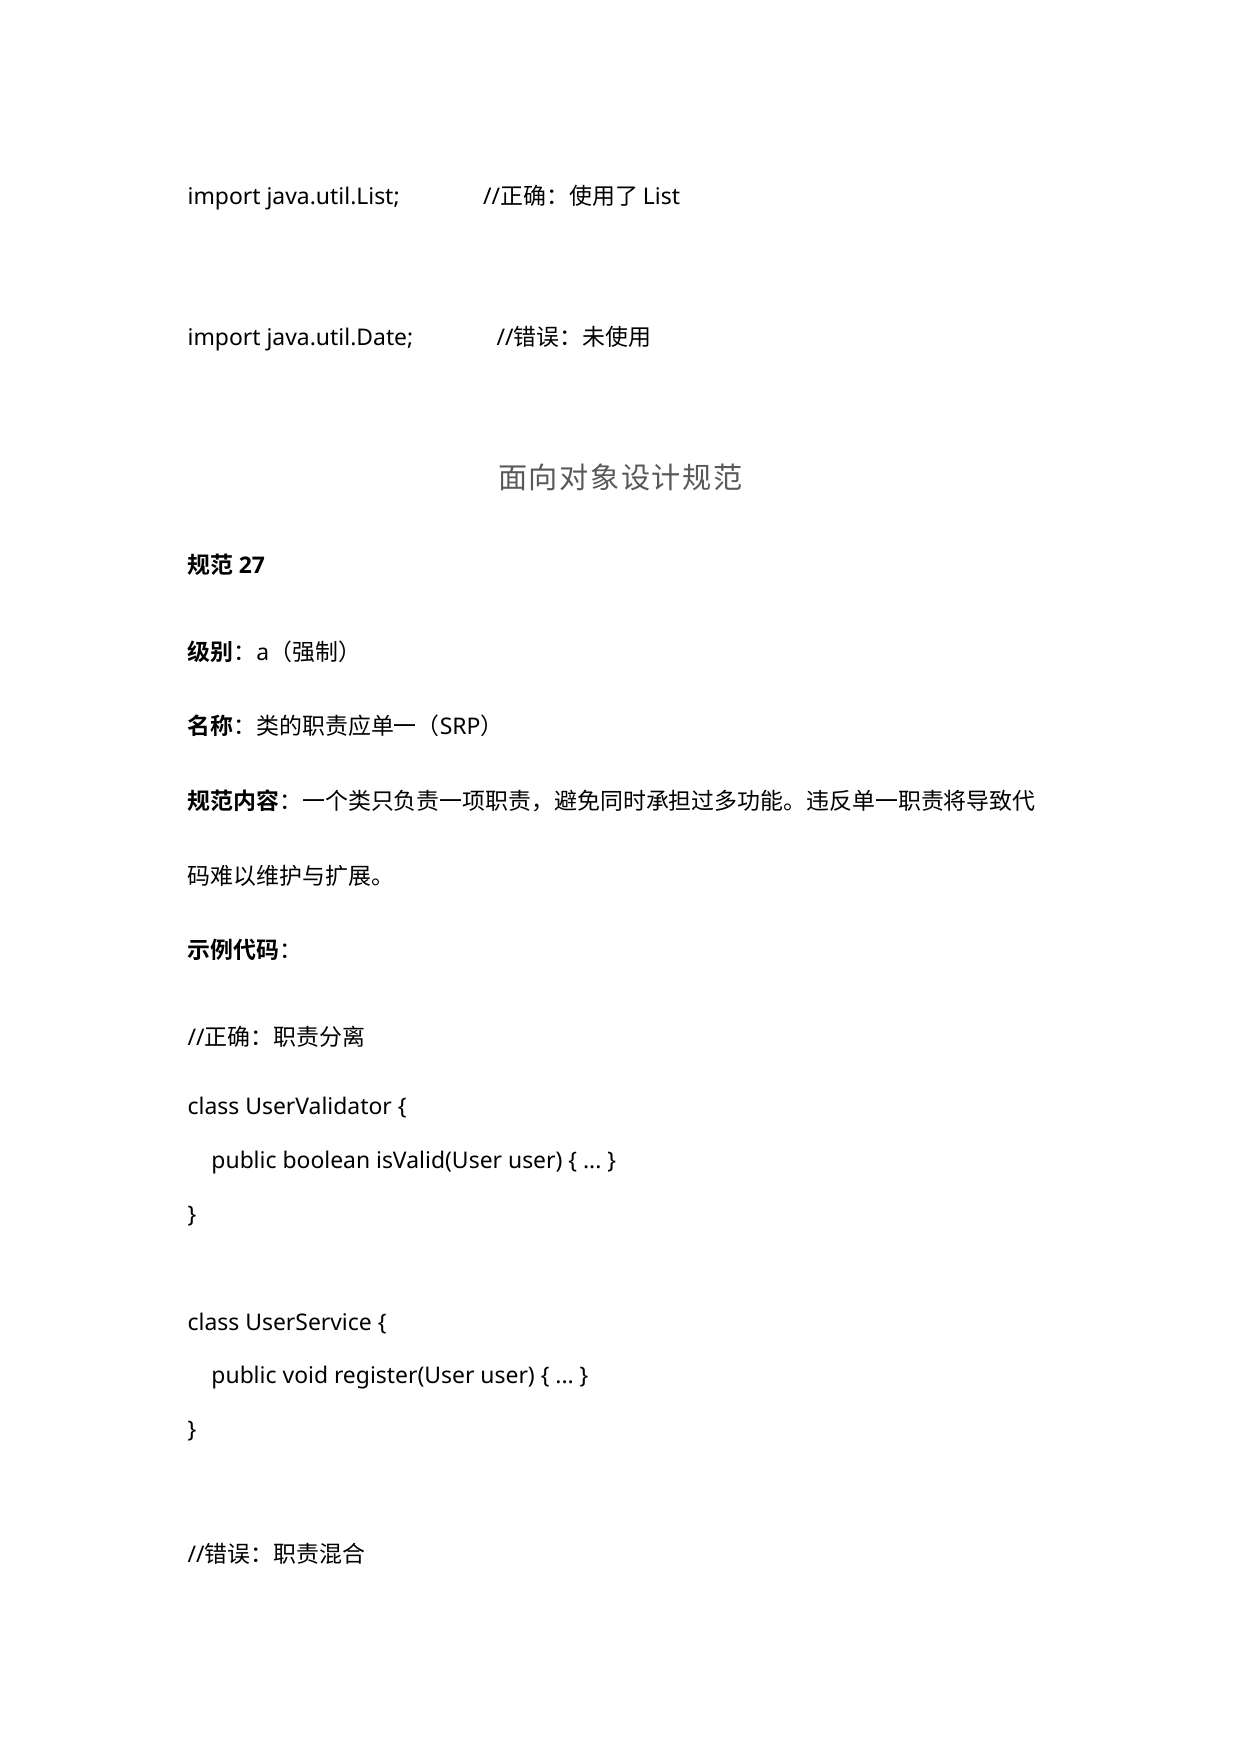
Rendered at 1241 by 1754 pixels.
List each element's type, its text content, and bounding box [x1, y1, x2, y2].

text //错误：职责混合 [187, 1520, 1053, 1585]
text } [187, 1413, 1053, 1445]
text 规范 27 [187, 531, 1053, 596]
text import java.util.Date; //错误：未使用 [187, 302, 1053, 367]
text } [187, 1197, 1053, 1230]
text public void register(User user) { ... } [187, 1359, 1053, 1391]
text 级别：a（强制） 名称：类的职责应单一（SRP） 规范内容：一个类只负责一项职责，避免同时承担过多功能。违反单一职责将导致代码难以维护与扩展。 示例代码： [187, 618, 1053, 981]
text //正确：职责分离 [187, 1003, 1053, 1068]
text import java.util.List; //正确：使用了 List [187, 162, 1053, 227]
text class UserValidator { [187, 1089, 1053, 1122]
text public boolean isValid(User user) { ... } [187, 1143, 1053, 1176]
subtitle 面向对象设计规范 [187, 443, 1053, 508]
text class UserService { [187, 1305, 1053, 1337]
